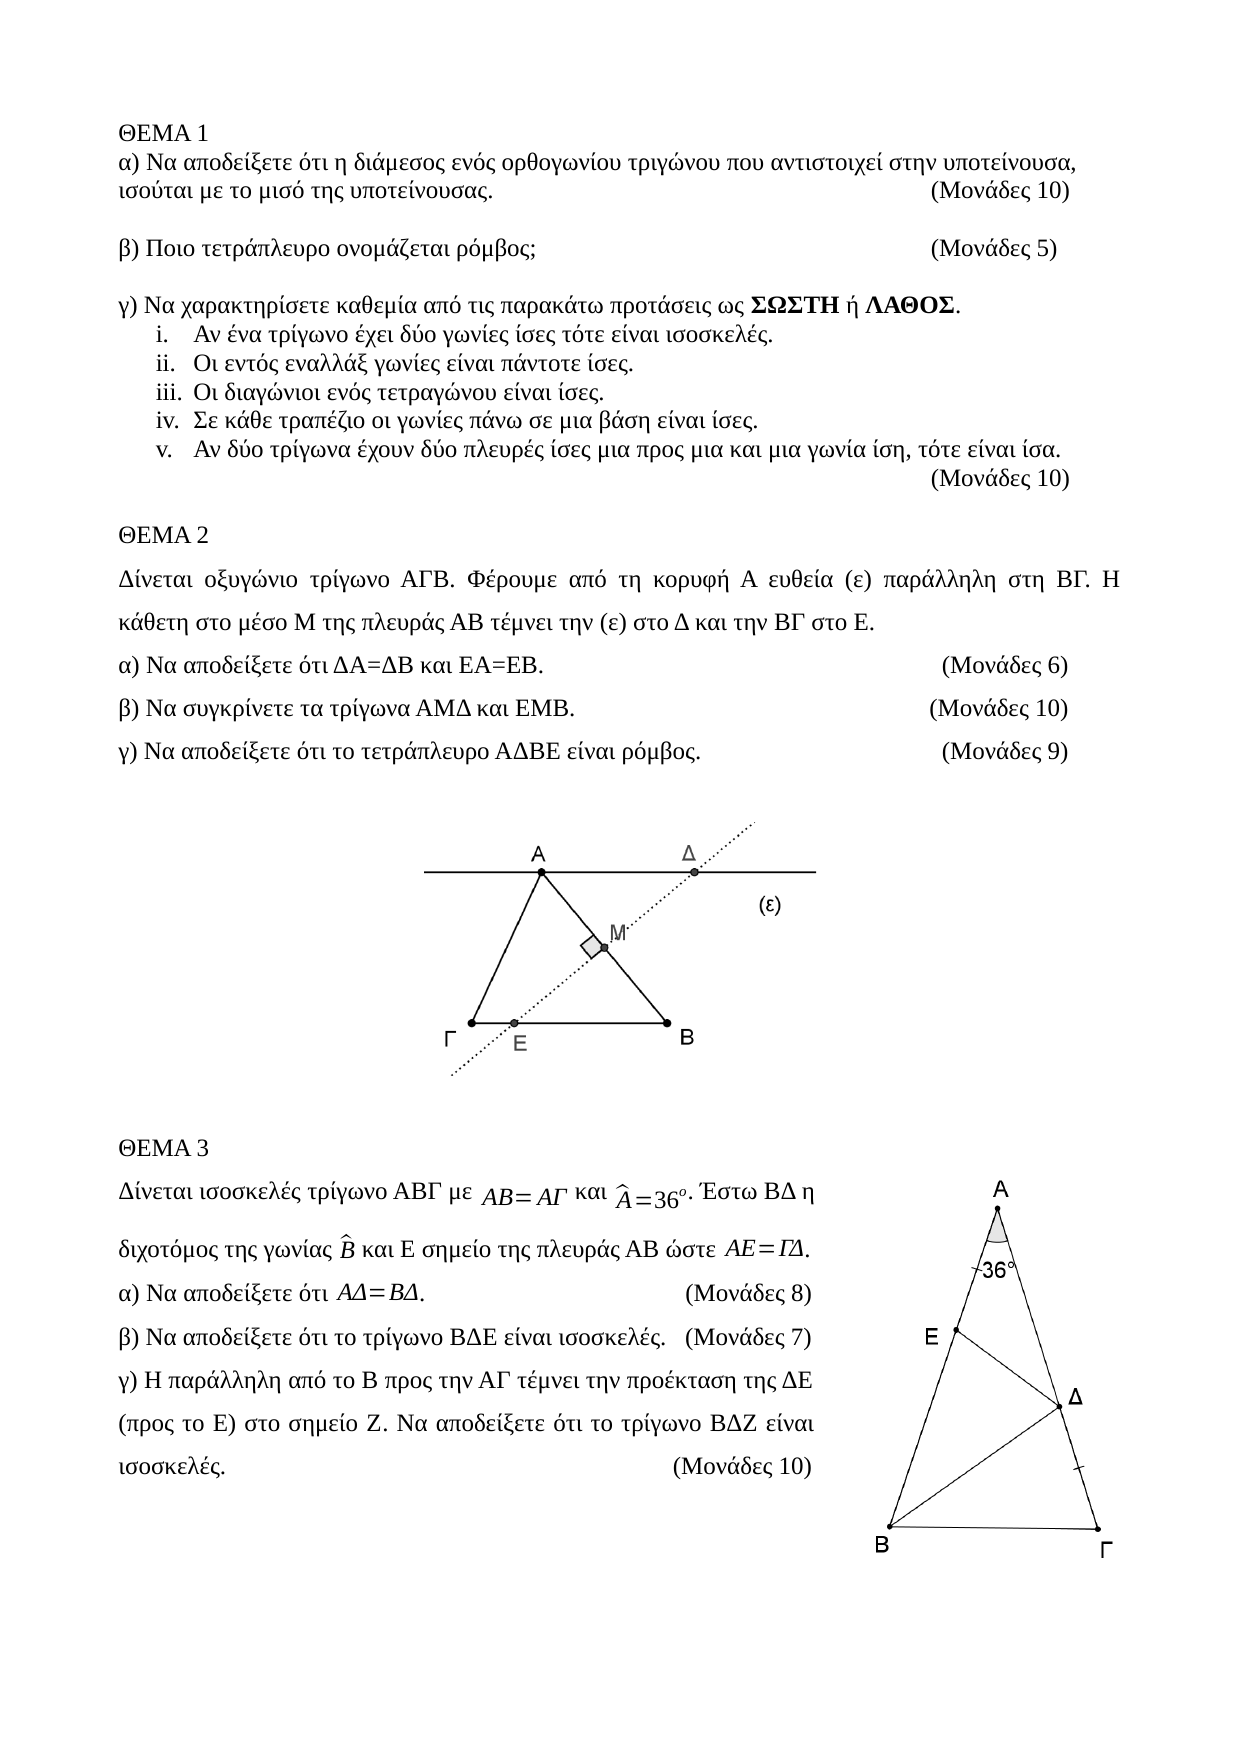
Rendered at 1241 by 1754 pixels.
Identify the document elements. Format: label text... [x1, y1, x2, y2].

text Δίνεται οξυγώνιο τρίγωνο ΑΓΒ. Φέρουμε από τη κορυφή Α ευθεία (ε) παράλληλη στη ΒΓ. Η κάθετη στο μέσο Μ της πλευράς ΑΒ τέμνει την (ε) στο Δ και την ΒΓ στο Ε. [118, 564, 1122, 636]
text γ) Η παράλληλη από το Β προς την ΑΓ τέμνει την προέκταση της ΔΕ (προς το Ε) στο σημείο Ζ. Να αποδείξετε ότι το τρίγωνο ΒΔΖ είναι ισοσκελές. (Μονάδες 10) [118, 1365, 814, 1480]
text α) Να αποδείξετε ότι ΔΑ=ΔΒ και ΕΑ=ΕΒ. (Μονάδες 6) [118, 650, 1122, 679]
text β) Να συγκρίνετε τα τρίγωνα ΑΜΔ και ΕΜΒ. (Μονάδες 10) [118, 693, 1122, 722]
text γ) Να αποδείξετε ότι το τετράπλευρο ΑΔΒΕ είναι ρόμβος. (Μονάδες 9) [118, 736, 1122, 765]
list Σε κάθε τραπέζιο οι γωνίες πάνω σε μια βάση είναι ίσες. [156, 406, 1122, 434]
text ΘΕΜΑ 1 [118, 118, 1122, 147]
text (Μονάδες 10) [118, 463, 1122, 492]
text α) Να αποδείξετε ότι . (Μονάδες 8) [118, 1278, 814, 1307]
list Αν ένα τρίγωνο έχει δύο γωνίες ίσες τότε είναι ισοσκελές. [156, 319, 1122, 348]
text α) Να αποδείξετε ότι η διάμεσος ενός ορθογωνίου τριγώνου που αντιστοιχεί στην υποτείνουσα, ισούται με το μισό της υποτείνουσας. (Μονάδες 10) [118, 147, 1122, 204]
text ΘΕΜΑ 3 [118, 1133, 1122, 1162]
text β) Ποιο τετράπλευρο ονομάζεται ρόμβος; (Μονάδες 5) [118, 233, 1122, 262]
picture [424, 822, 817, 1076]
text γ) Να χαρακτηρίσετε καθεμία από τις παρακάτω προτάσεις ως ΣΩΣΤΗ ή ΛΑΘΟΣ. [118, 291, 1122, 319]
list Οι εντός εναλλάξ γωνίες είναι πάντοτε ίσες. [156, 348, 1122, 377]
list Οι διαγώνιοι ενός τετραγώνου είναι ίσες. [156, 377, 1122, 406]
text ΘΕΜΑ 2 [118, 521, 1122, 549]
text Δίνεται ισοσκελές τρίγωνο ΑΒΓ με και . Έστω ΒΔ η διχοτόμος της γωνίας και Ε σημείο της πλευράς ΑΒ ώστε . [118, 1176, 814, 1264]
text β) Να αποδείξετε ότι το τρίγωνο ΒΔΕ είναι ισοσκελές. (Μονάδες 7) [118, 1322, 814, 1350]
list Αν δύο τρίγωνα έχουν δύο πλευρές ίσες μια προς μια και μια γωνία ίση, τότε είναι ίσα. [156, 434, 1122, 463]
